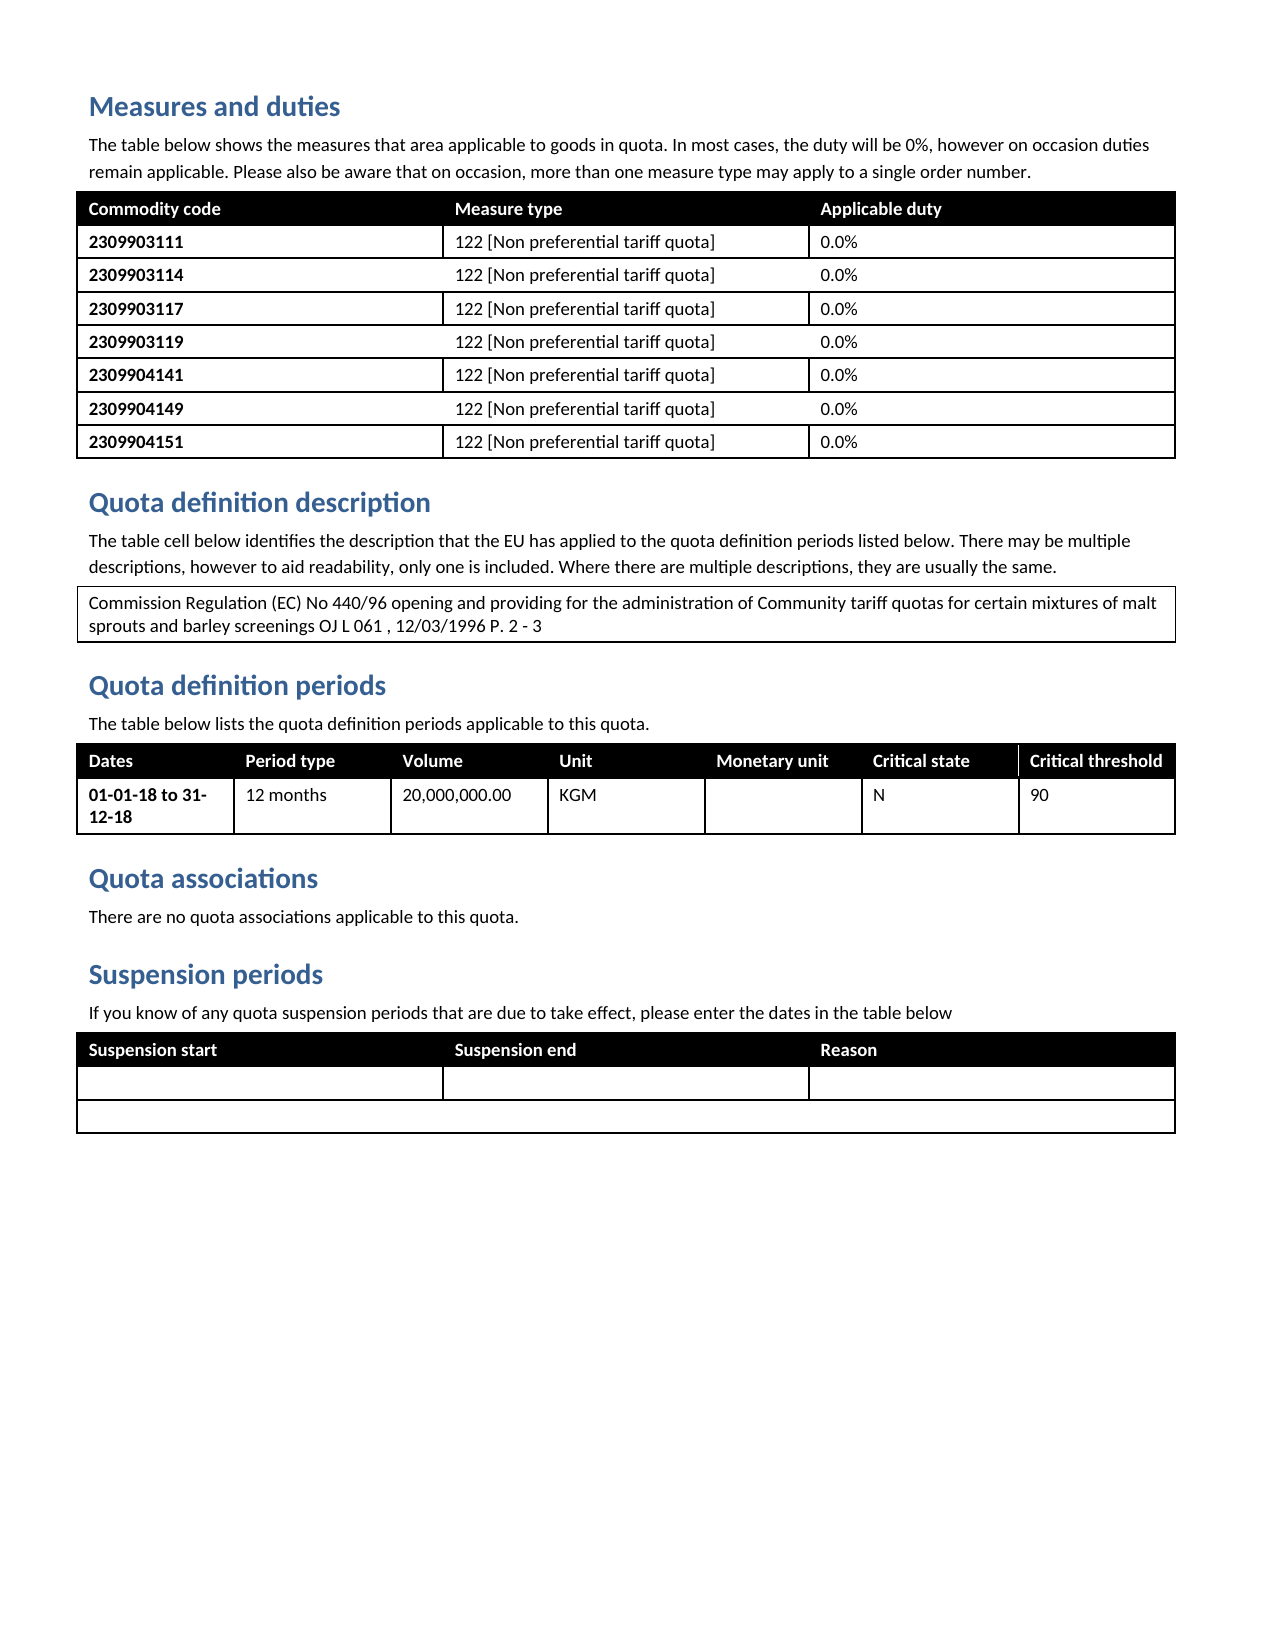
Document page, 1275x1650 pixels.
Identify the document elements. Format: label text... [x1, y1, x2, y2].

table_cell 0.0% [810, 426, 1174, 457]
table_cell 2309904141 [78, 359, 442, 391]
table_header Suspension end [443, 1034, 809, 1065]
subtitle Quota definition description [88, 484, 1186, 520]
text If you know of any quota suspension periods that are due to take effect, please enter the dates in the table below [88, 1001, 1186, 1024]
table_cell 0.0% [809, 326, 1174, 357]
subtitle Quota associations [88, 860, 1186, 895]
table_cell 12 months [235, 779, 390, 833]
subtitle Measures and duties [88, 88, 1186, 124]
table_cell [78, 1101, 443, 1132]
table_cell [706, 779, 861, 833]
table_cell KGM [549, 779, 704, 833]
text There are no quota associations applicable to this quota. [88, 905, 1186, 928]
text The table cell below identifies the description that the EU has applied to the quota definition periods listed below. There may be multiple descriptions, however to aid readability, only one is included. Where there are multiple descriptions, they are usually the same. [88, 529, 1186, 579]
table_header Period type [234, 745, 391, 776]
table_cell 0.0% [810, 226, 1174, 257]
table_cell 20,000,000.00 [392, 779, 547, 833]
table_cell 2309903117 [78, 293, 442, 324]
table_cell N [863, 779, 1018, 833]
table_header Commission Regulation (EC) No 440/96 opening and providing for the administration of Community tariff quotas for certain mixtures of malt sprouts and barley screenings OJ L 061 , 12/03/1996 P. 2 - 3 [78, 587, 1175, 641]
table_header Unit [548, 745, 705, 776]
table_cell 122 [Non preferential tariff quota] [444, 226, 808, 257]
table_cell 122 [Non preferential tariff quota] [443, 393, 809, 424]
table_cell 0.0% [809, 393, 1174, 424]
table_cell 2309903119 [78, 326, 443, 357]
table_cell [810, 1067, 1174, 1098]
table_cell 122 [Non preferential tariff quota] [444, 426, 808, 457]
table_header Critical state [862, 745, 1018, 776]
table_cell 0.0% [810, 359, 1174, 391]
table_cell [78, 1067, 442, 1098]
table_header Applicable duty [809, 193, 1174, 224]
table_header Dates [78, 745, 234, 776]
table_cell 90 [1020, 779, 1174, 833]
table_cell 0.0% [810, 293, 1174, 324]
table_header Reason [809, 1034, 1174, 1065]
table_header Suspension start [78, 1034, 443, 1065]
table_cell [809, 1101, 1174, 1132]
table_cell 122 [Non preferential tariff quota] [444, 359, 808, 391]
table_cell 01-01-18 to 31-12-18 [78, 779, 233, 833]
table_header Volume [391, 745, 548, 776]
table_cell 2309903111 [78, 226, 442, 257]
table_header Measure type [443, 193, 809, 224]
table_cell 2309903114 [78, 259, 443, 291]
subtitle Suspension periods [88, 956, 1186, 992]
table_header Monetary unit [705, 745, 862, 776]
table_cell 122 [Non preferential tariff quota] [443, 259, 809, 291]
table_cell [443, 1101, 809, 1132]
table_cell [444, 1067, 808, 1098]
table_cell 122 [Non preferential tariff quota] [444, 293, 808, 324]
table_cell 2309904149 [78, 393, 443, 424]
text The table below shows the measures that area applicable to goods in quota. In most cases, the duty will be 0%, however on occasion duties remain applicable. Please also be aware that on occasion, more than one measure type may apply to a single order number. [88, 134, 1186, 183]
subtitle Quota definition periods [88, 667, 1186, 703]
table_header Critical threshold [1019, 745, 1174, 776]
text The table below lists the quota definition periods applicable to this quota. [88, 713, 1186, 736]
table_cell 2309904151 [78, 426, 442, 457]
table_header Commodity code [78, 193, 443, 224]
table_cell 0.0% [809, 259, 1174, 291]
table_cell 122 [Non preferential tariff quota] [443, 326, 809, 357]
